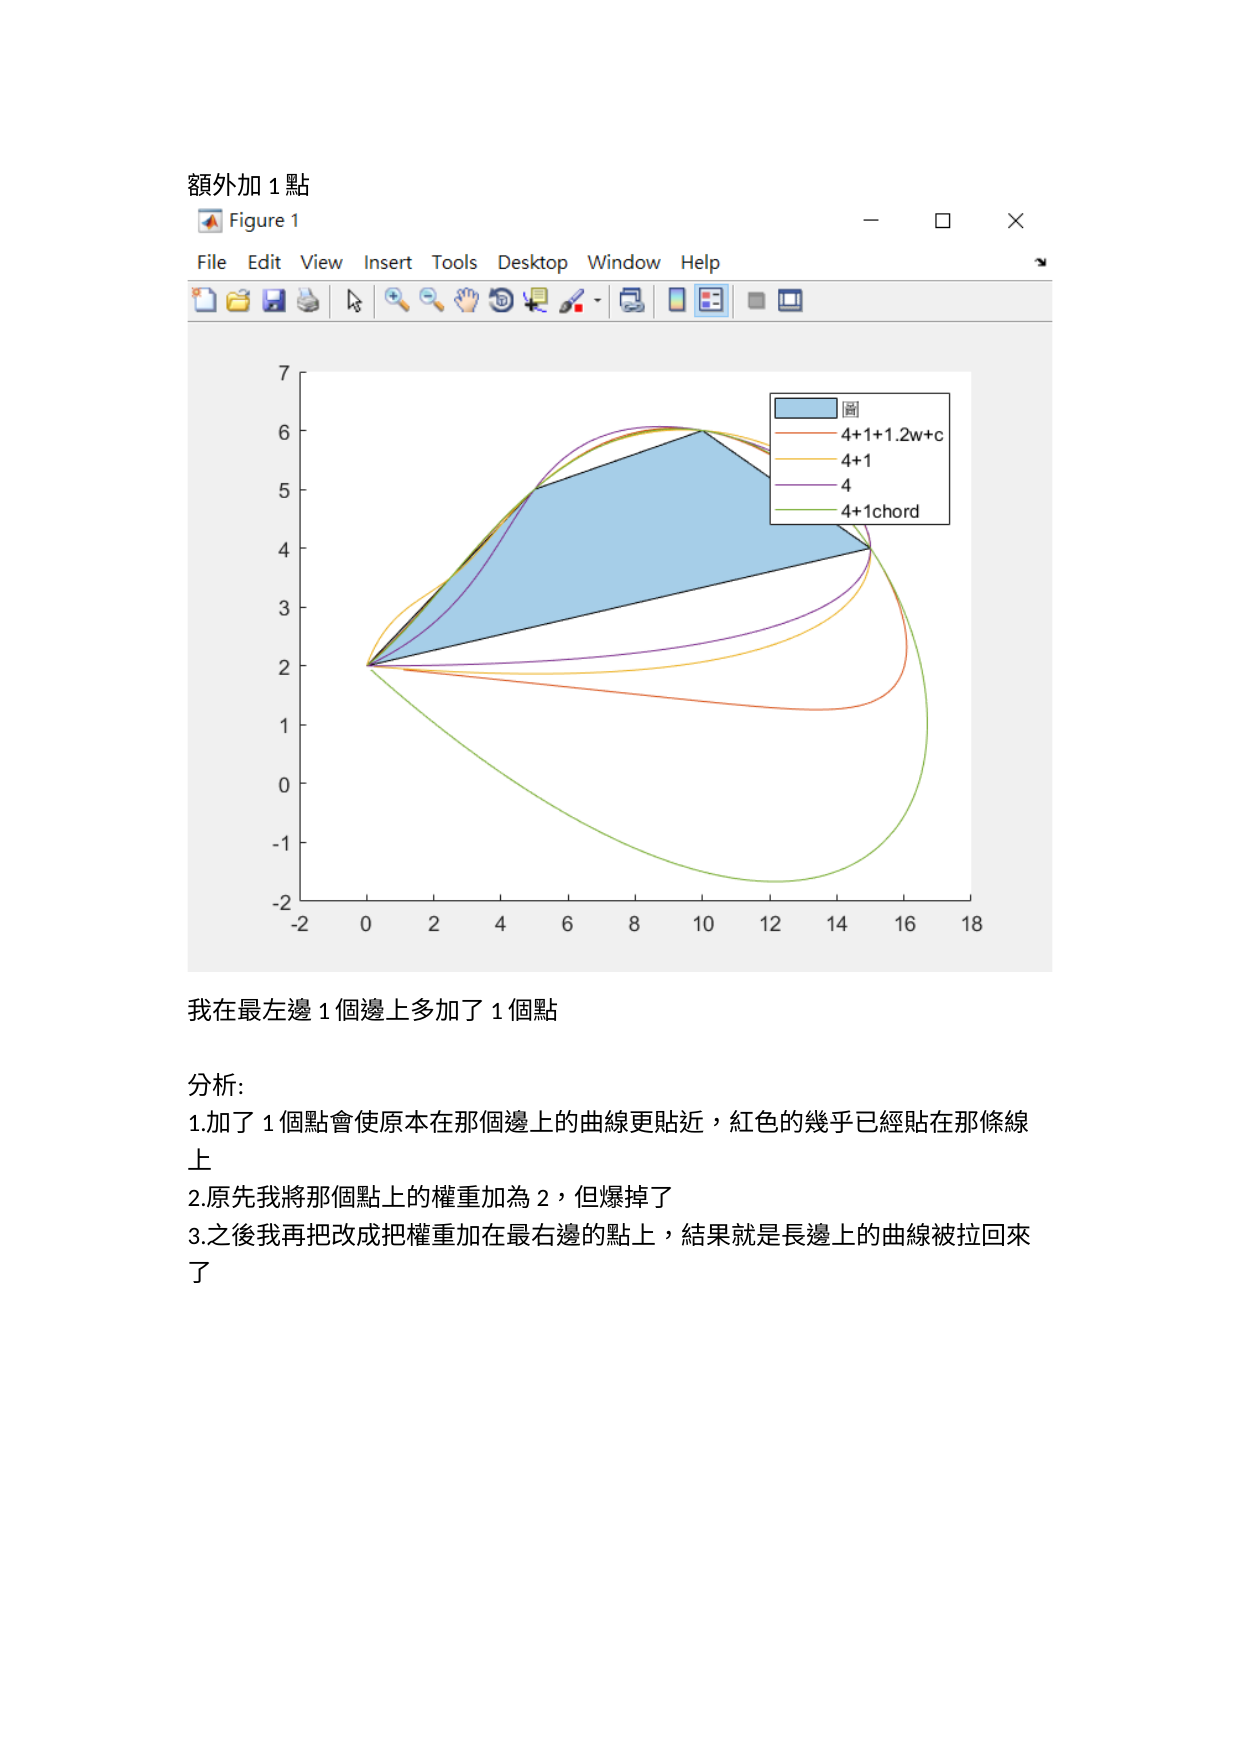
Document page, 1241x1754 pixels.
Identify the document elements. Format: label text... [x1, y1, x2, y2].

text 額外加1點 [187, 164, 1053, 202]
text 3.之後我再把改成把權重加在最右邊的點上，結果就是長邊上的曲線被拉回來了 [187, 1214, 1053, 1289]
text 分析: [187, 1064, 1053, 1102]
text 我在最左邊1個邊上多加了1個點 [187, 989, 1053, 1027]
picture [187, 202, 1053, 972]
text 1.加了1個點會使原本在那個邊上的曲線更貼近，紅色的幾乎已經貼在那條線上 [187, 1102, 1053, 1177]
text 2.原先我將那個點上的權重加為2，但爆掉了 [187, 1177, 1053, 1214]
